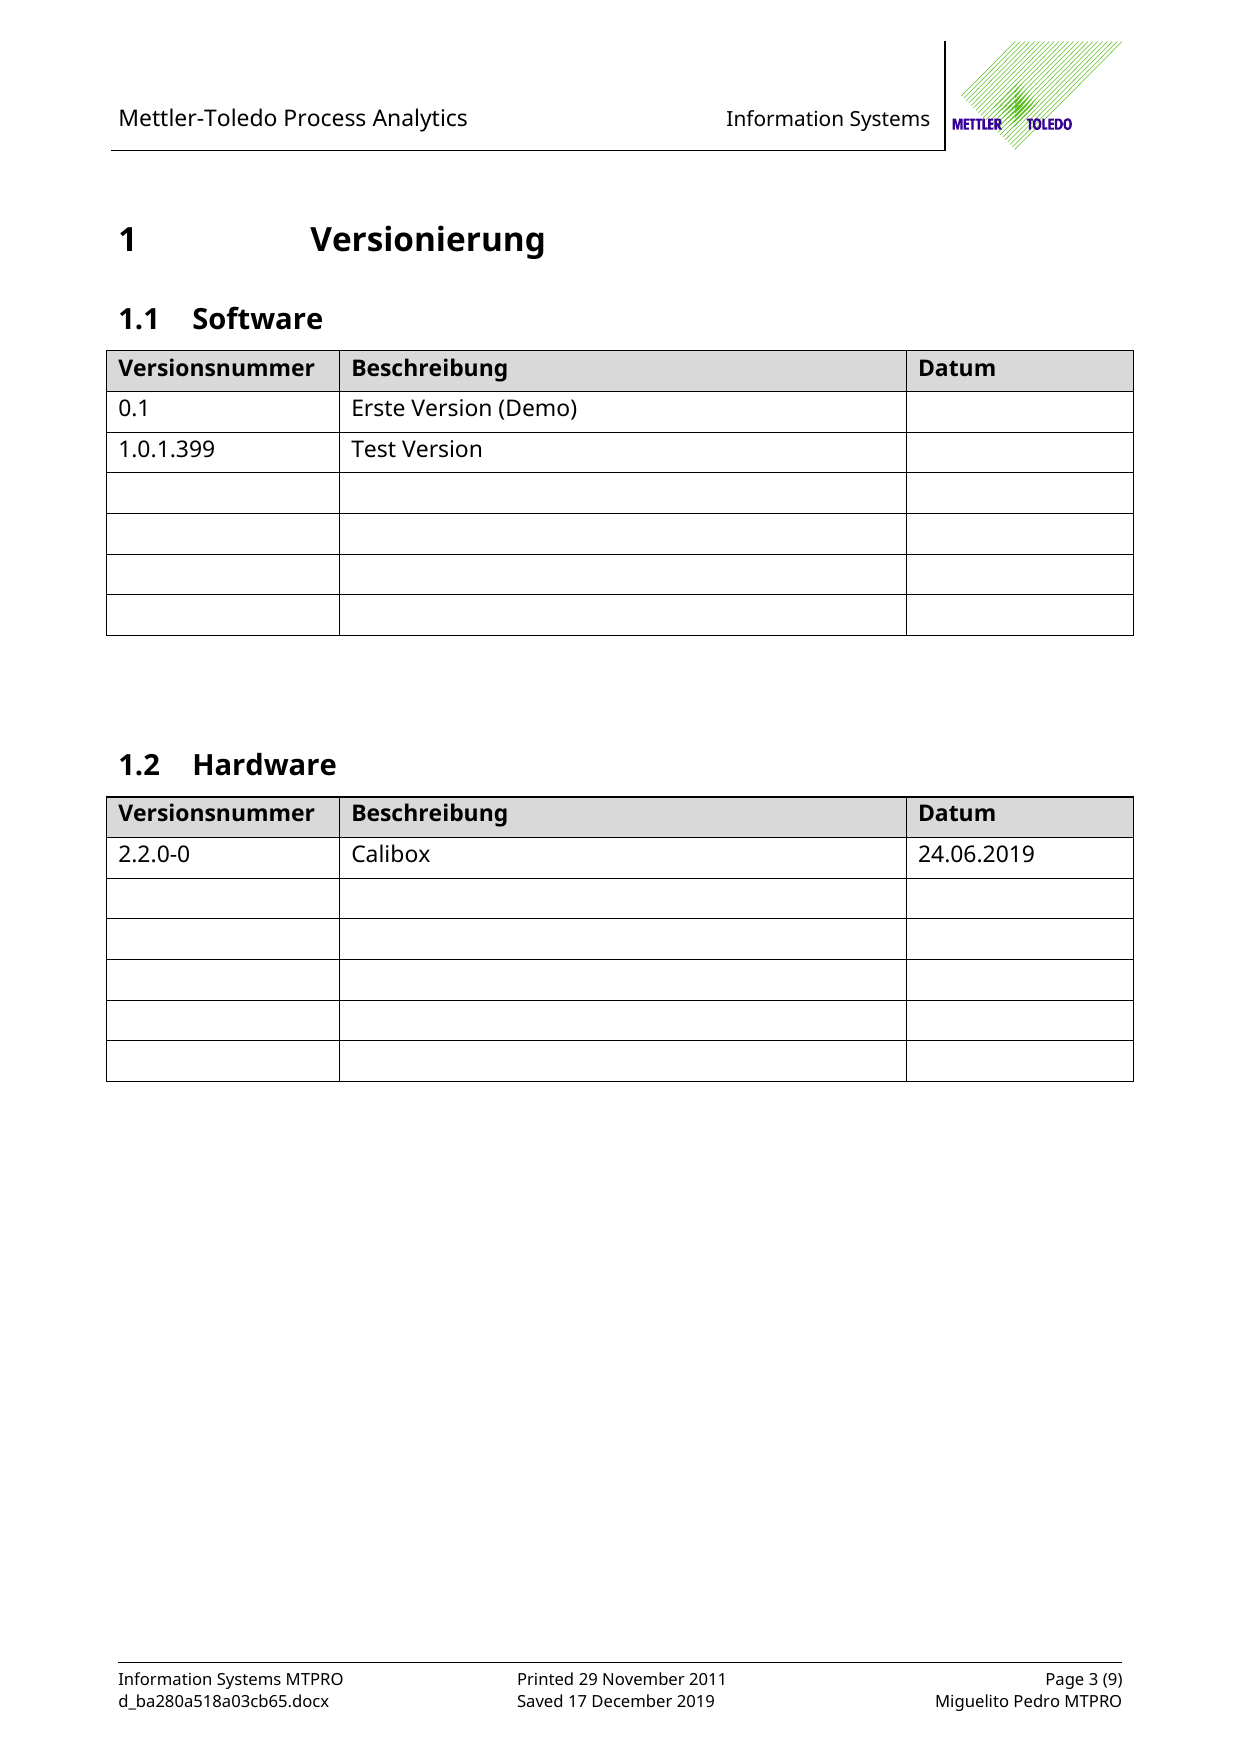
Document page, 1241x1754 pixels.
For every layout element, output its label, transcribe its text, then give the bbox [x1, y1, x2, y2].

table_cell [907, 392, 1133, 432]
table_header Versionsnummer [107, 798, 339, 837]
table_header Datum [907, 798, 1133, 837]
table_cell [907, 595, 1133, 635]
table_cell [907, 514, 1133, 553]
table_cell [107, 595, 339, 635]
table_cell [340, 595, 906, 635]
table_cell 24.06.2019 [907, 838, 1133, 878]
table_header Versionsnummer [107, 351, 339, 391]
subtitle Versionierung [118, 215, 1122, 261]
table_cell [340, 919, 906, 959]
table_cell [107, 473, 339, 513]
table_cell [340, 1001, 906, 1040]
table_header Beschreibung [340, 351, 906, 391]
table_cell 1.0.1.399 [107, 433, 339, 472]
table_cell [107, 555, 339, 594]
table_cell [107, 879, 339, 918]
table_cell [340, 1041, 906, 1081]
table_header Datum [907, 351, 1133, 391]
table_cell [107, 919, 339, 959]
table_cell [340, 555, 906, 594]
table_cell 0.1 [107, 392, 339, 432]
table_cell [907, 433, 1133, 472]
table_cell [107, 1001, 339, 1040]
table_cell [907, 1041, 1133, 1081]
table_header Beschreibung [340, 798, 906, 837]
table_cell [907, 1001, 1133, 1040]
table_cell [107, 1041, 339, 1081]
table_cell [340, 879, 906, 918]
table_cell [907, 473, 1133, 513]
table_cell Test Version [340, 433, 906, 472]
table_cell Erste Version (Demo) [340, 392, 906, 432]
subtitle Software [118, 298, 1122, 338]
table_cell [340, 473, 906, 513]
table_cell [907, 879, 1133, 918]
table_cell [107, 960, 339, 999]
table_cell [107, 514, 339, 553]
table_cell [340, 960, 906, 999]
table_cell [907, 919, 1133, 959]
table_cell Calibox [340, 838, 906, 878]
subtitle Hardware [118, 744, 1122, 784]
table_cell 2.2.0-0 [107, 838, 339, 878]
table_cell [340, 514, 906, 553]
table_cell [907, 555, 1133, 594]
table_cell [907, 960, 1133, 999]
